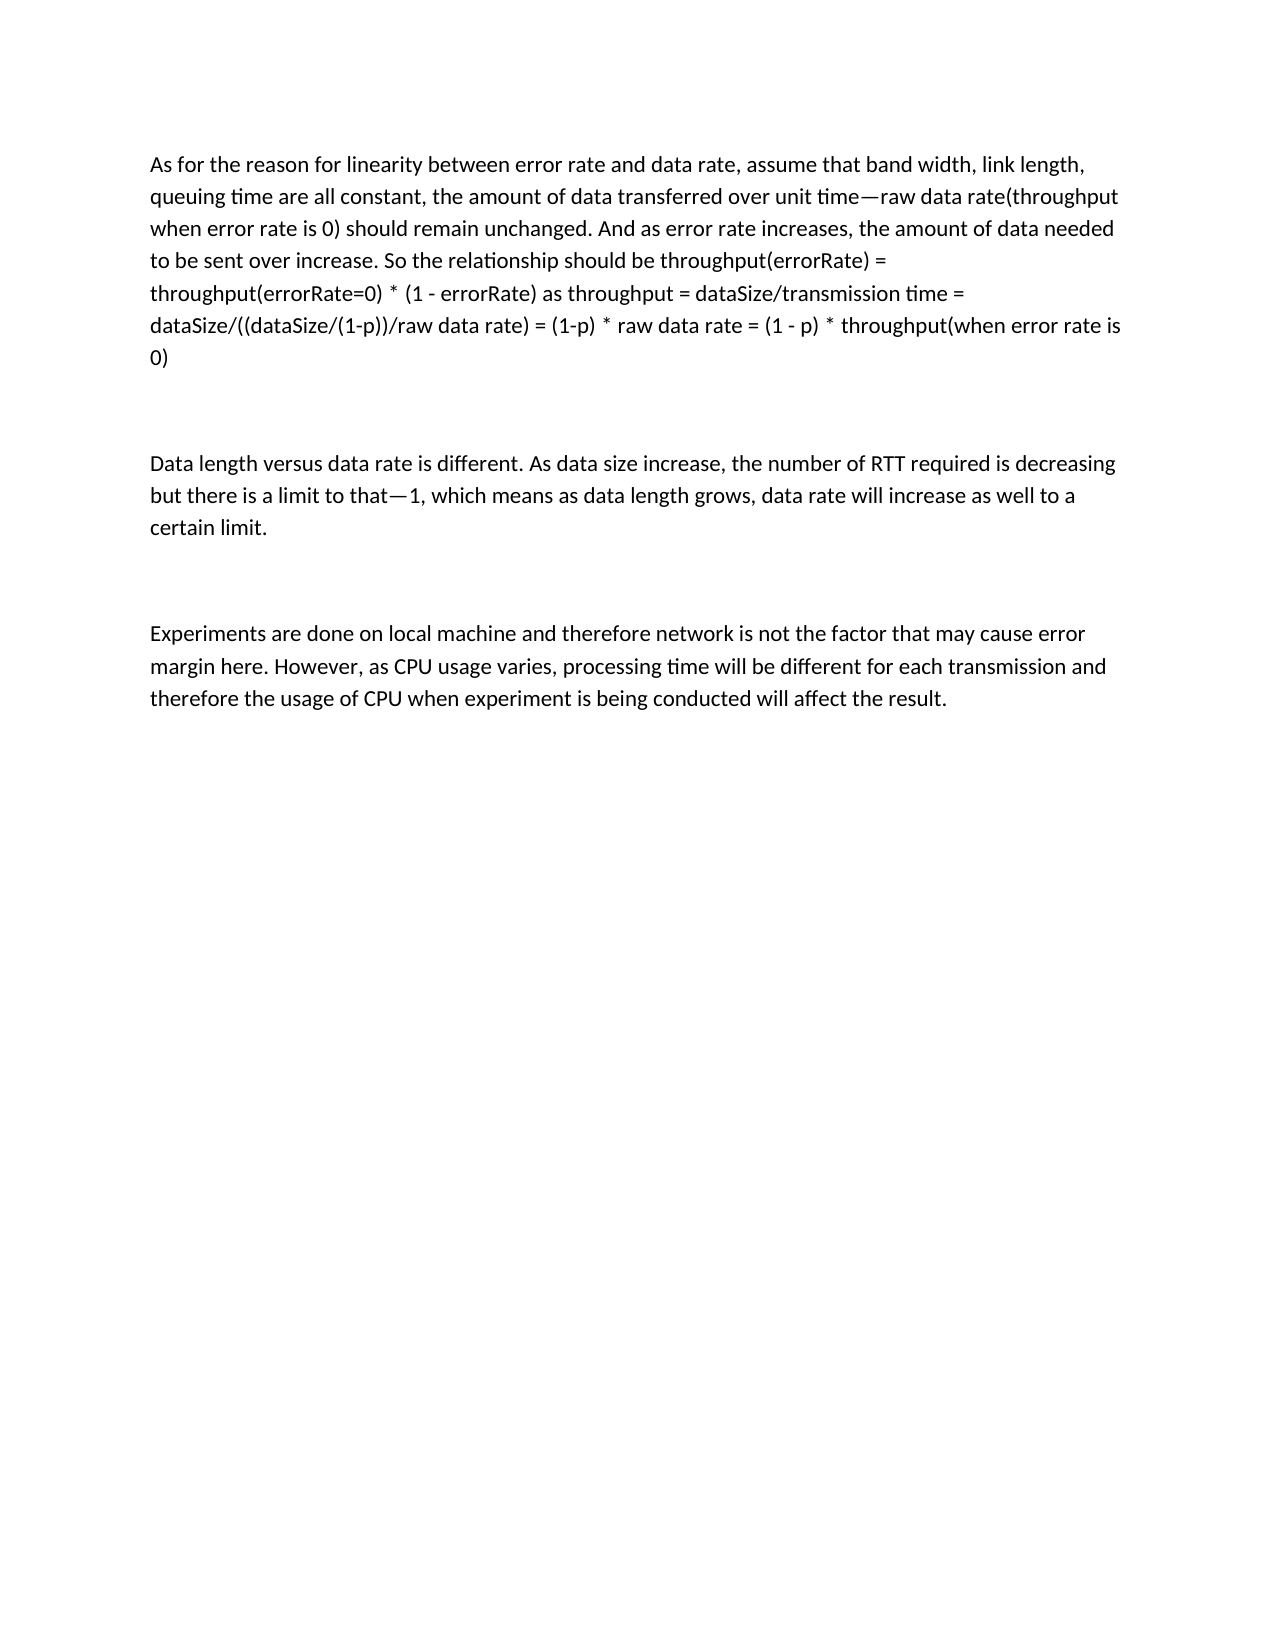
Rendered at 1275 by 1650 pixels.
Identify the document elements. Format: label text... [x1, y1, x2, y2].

text Data length versus data rate is different. As data size increase, the number of RTT required is decreasing but there is a limit to that—1, which means as data length grows, data rate will increase as well to a certain limit. [150, 449, 1125, 542]
text Experiments are done on local machine and therefore network is not the factor that may cause error margin here. However, as CPU usage varies, processing time will be different for each transmission and therefore the usage of CPU when experiment is being conducted will affect the result. [150, 619, 1125, 712]
text As for the reason for linearity between error rate and data rate, assume that band width, link length, queuing time are all constant, the amount of data transferred over unit time—raw data rate(throughput when error rate is 0) should remain unchanged. And as error rate increases, the amount of data needed to be sent over increase. So the relationship should be throughput(errorRate) = throughput(errorRate=0) * (1 - errorRate) as throughput = dataSize/transmission time = dataSize/((dataSize/(1-p))/raw data rate) = (1-p) * raw data rate = (1 - p) * throughput(when error rate is 0) [150, 150, 1125, 371]
